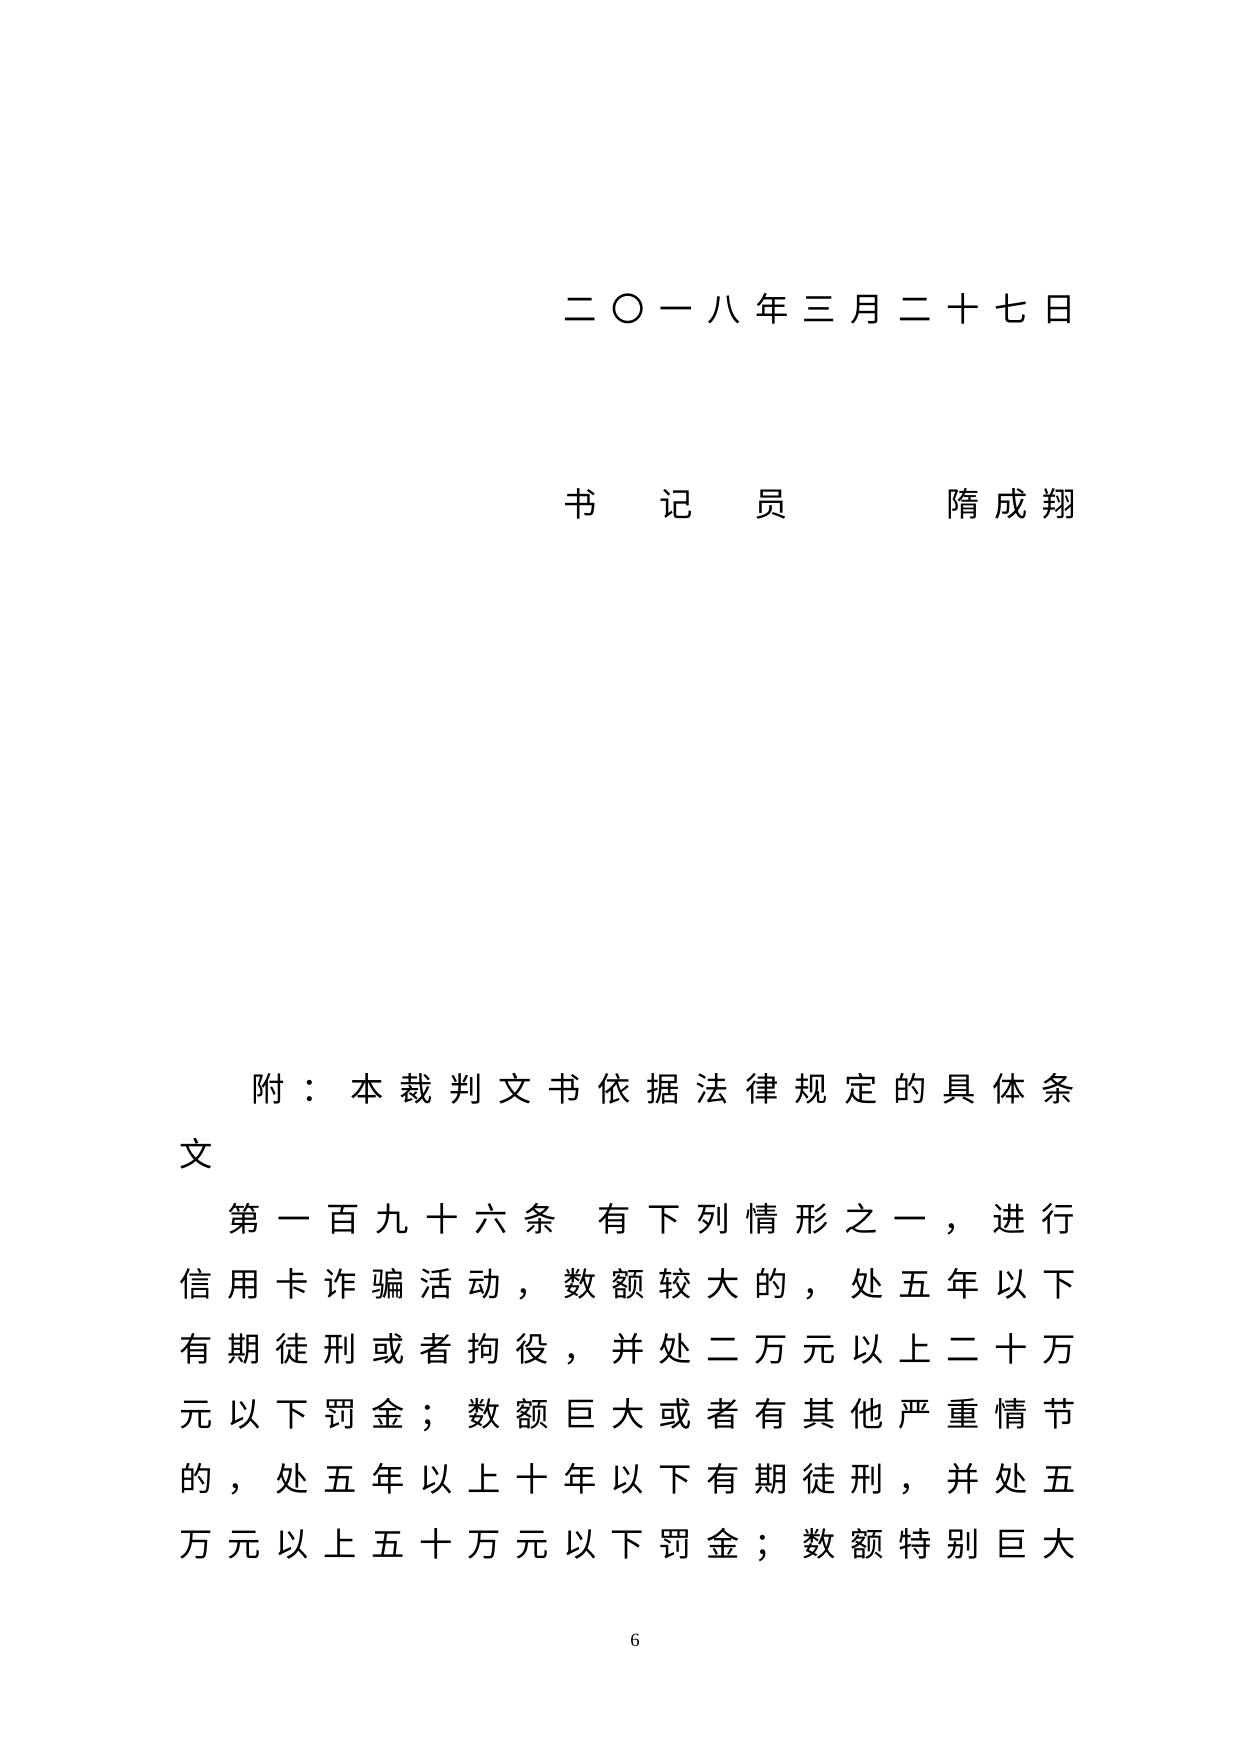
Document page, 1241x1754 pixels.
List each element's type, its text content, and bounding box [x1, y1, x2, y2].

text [179, 1184, 1090, 1574]
text 书 记 员 隋成翔 [179, 469, 1090, 534]
text 二〇一八年三月二十七日 [179, 274, 1090, 339]
text 附：本裁判文书依据法律规定的具体条文 [179, 1054, 1090, 1184]
